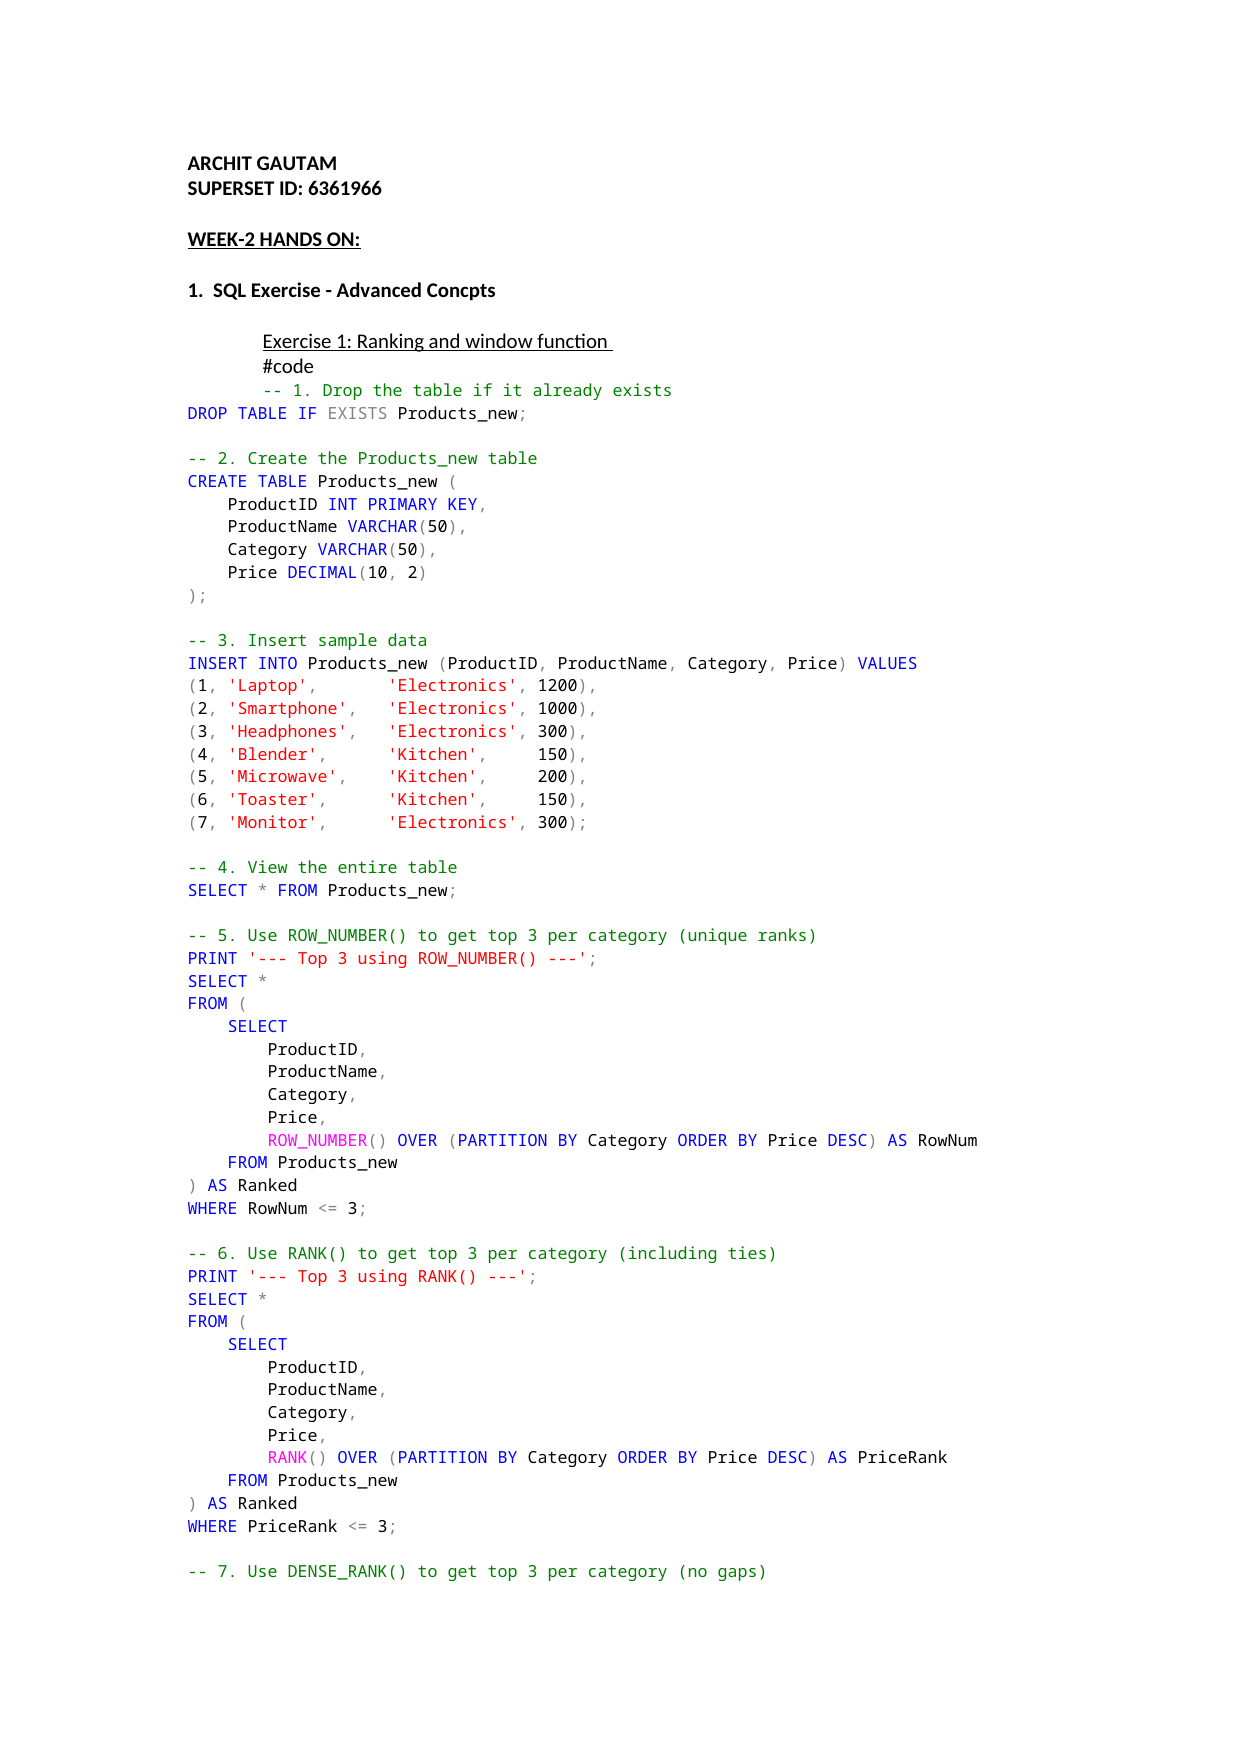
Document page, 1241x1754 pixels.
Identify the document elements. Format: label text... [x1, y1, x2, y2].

text -- 6. Use RANK() to get top 3 per category (including ties) [187, 1242, 1053, 1264]
text (7, 'Monitor', 'Electronics', 300); [187, 810, 1053, 833]
text SELECT [187, 1332, 1053, 1355]
text (2, 'Smartphone', 'Electronics', 1000), [187, 697, 1053, 719]
text FROM ( [187, 1310, 1053, 1332]
text ProductName, [187, 1060, 1053, 1083]
text Category VARCHAR(50), [187, 538, 1053, 560]
text ProductName VARCHAR(50), [187, 515, 1053, 538]
list SQL Exercise - Advanced Concpts [187, 277, 1053, 302]
text (4, 'Blender', 'Kitchen', 150), [187, 742, 1053, 765]
text PRINT '--- Top 3 using RANK() ---'; [187, 1264, 1053, 1287]
text SELECT * [187, 1287, 1053, 1310]
text ); [187, 583, 1053, 606]
text SELECT * FROM Products_new; [187, 878, 1053, 901]
text PRINT '--- Top 3 using ROW_NUMBER() ---'; [187, 946, 1053, 969]
text WEEK-2 HANDS ON: [187, 226, 1053, 252]
text Category, [187, 1083, 1053, 1105]
list #code [187, 353, 1053, 379]
text -- 3. Insert sample data [187, 628, 1053, 651]
text ProductID INT PRIMARY KEY, [187, 492, 1053, 515]
text ProductID, [187, 1355, 1053, 1378]
text -- 5. Use ROW_NUMBER() to get top 3 per category (unique ranks) [187, 924, 1053, 946]
text -- 4. View the entire table [187, 856, 1053, 878]
text DROP TABLE IF EXISTS Products_new; [187, 401, 1053, 424]
text ROW_NUMBER() OVER (PARTITION BY Category ORDER BY Price DESC) AS RowNum [187, 1128, 1053, 1151]
text INSERT INTO Products_new (ProductID, ProductName, Category, Price) VALUES [187, 651, 1053, 674]
text -- 2. Create the Products_new table [187, 447, 1053, 469]
list Exercise 1: Ranking and window function [187, 328, 1053, 353]
text (6, 'Toaster', 'Kitchen', 150), [187, 787, 1053, 810]
text ) AS Ranked [187, 1173, 1053, 1196]
text ARCHIT GAUTAM SUPERSET ID: 6361966 [187, 150, 1053, 201]
text SELECT * [187, 969, 1053, 992]
text ProductID, [187, 1037, 1053, 1060]
text FROM Products_new [187, 1469, 1053, 1491]
text Category, [187, 1401, 1053, 1423]
text RANK() OVER (PARTITION BY Category ORDER BY Price DESC) AS PriceRank [187, 1446, 1053, 1469]
text (3, 'Headphones', 'Electronics', 300), [187, 719, 1053, 742]
text FROM ( [187, 992, 1053, 1014]
text (1, 'Laptop', 'Electronics', 1200), [187, 674, 1053, 697]
text ) AS Ranked [187, 1491, 1053, 1514]
text Price, [187, 1423, 1053, 1446]
text CREATE TABLE Products_new ( [187, 469, 1053, 492]
text Price, [187, 1105, 1053, 1128]
text -- 7. Use DENSE_RANK() to get top 3 per category (no gaps) [187, 1559, 1053, 1582]
text WHERE PriceRank <= 3; [187, 1514, 1053, 1537]
text (5, 'Microwave', 'Kitchen', 200), [187, 765, 1053, 787]
text Price DECIMAL(10, 2) [187, 560, 1053, 583]
text -- 1. Drop the table if it already exists [187, 379, 1053, 401]
text FROM Products_new [187, 1151, 1053, 1173]
text WHERE RowNum <= 3; [187, 1196, 1053, 1219]
text ProductName, [187, 1378, 1053, 1401]
text SELECT [187, 1014, 1053, 1037]
